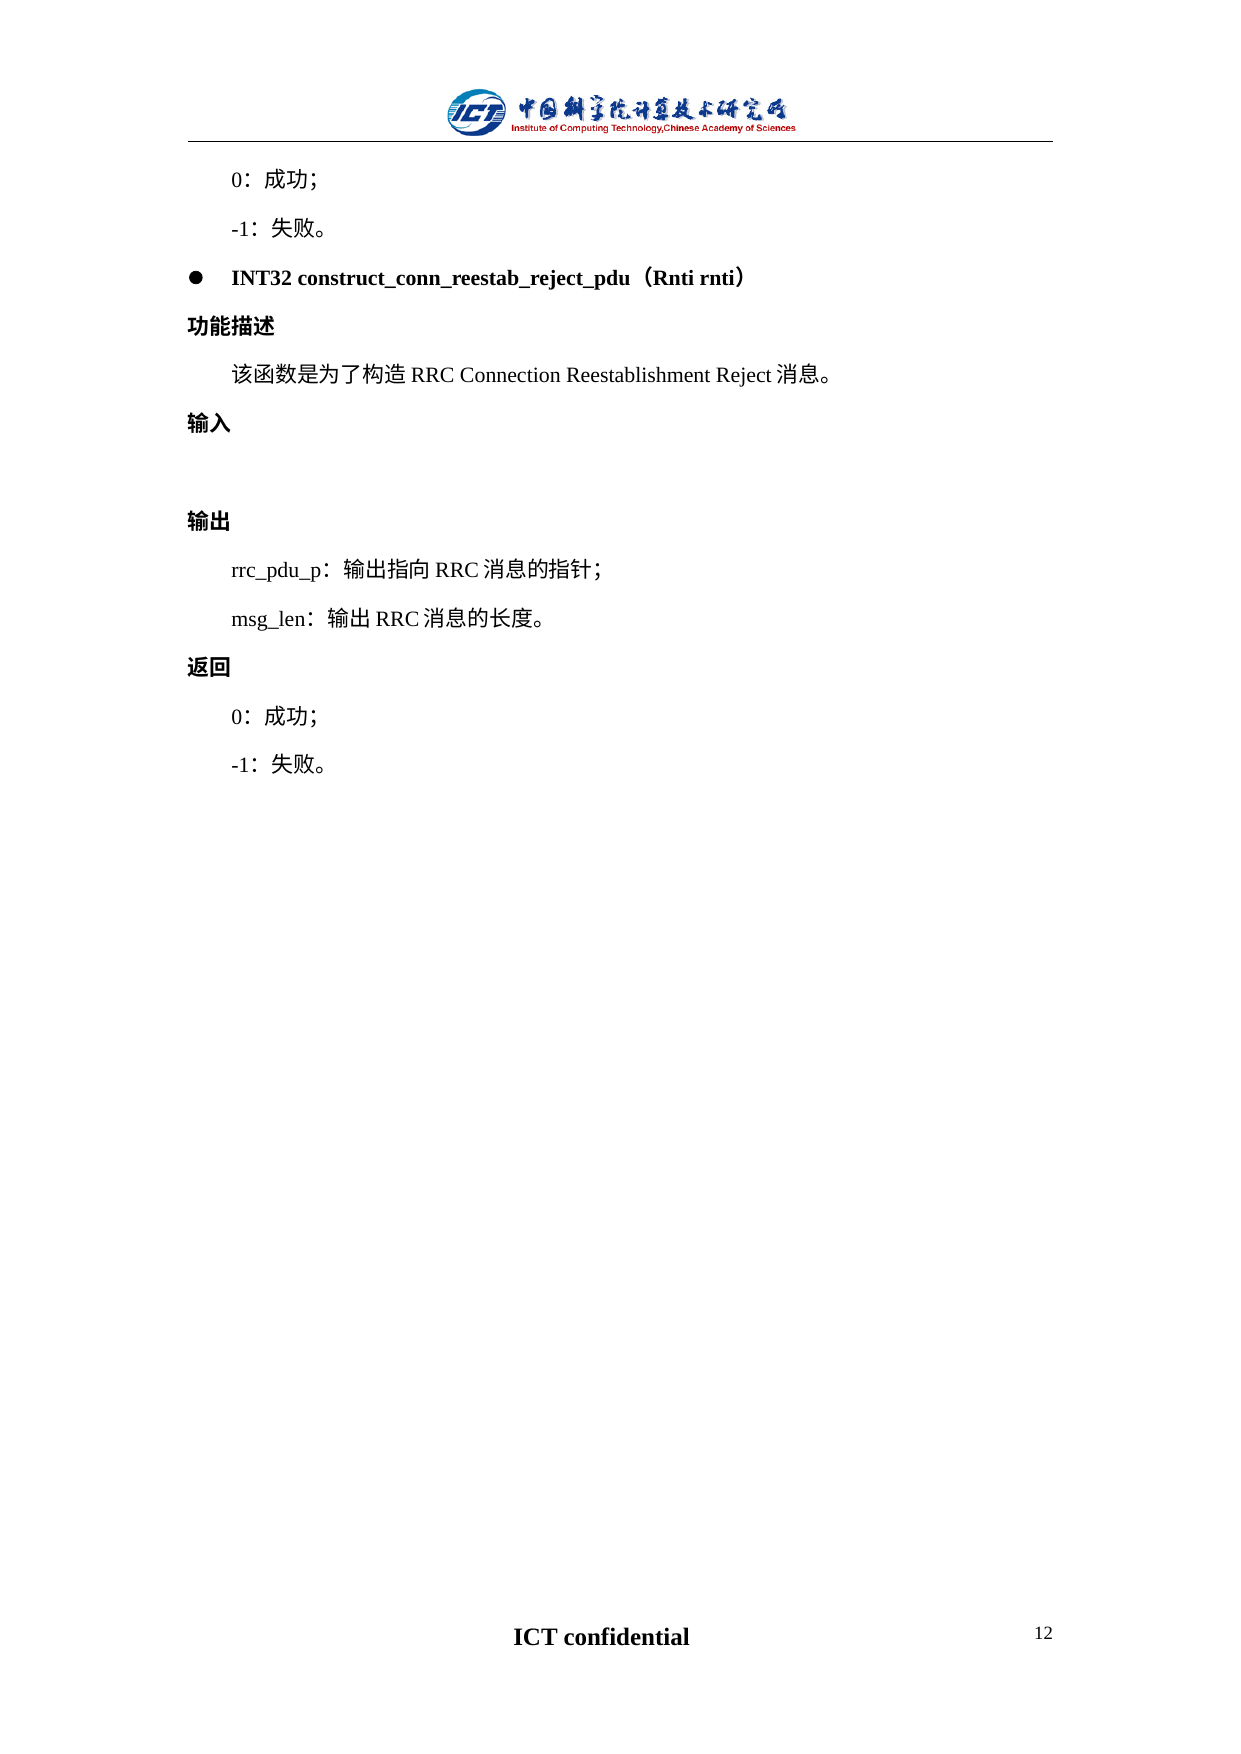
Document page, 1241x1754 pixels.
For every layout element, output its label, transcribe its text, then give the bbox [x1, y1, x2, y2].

text -1：失败。 [187, 211, 1053, 243]
text 返回 [187, 649, 1053, 682]
text msg_len：输出RRC消息的长度。 [187, 601, 1053, 633]
text -1：失败。 [187, 747, 1053, 779]
text 功能描述 [187, 308, 1053, 341]
text 0：成功； [187, 162, 1053, 194]
text 输出 [187, 503, 1053, 536]
picture [443, 88, 797, 139]
text 0：成功； [187, 698, 1053, 731]
list INT32 construct_conn_reestab_reject_pdu（Rnti rnti） [187, 259, 1053, 292]
text rrc_pdu_p：输出指向RRC消息的指针； [187, 552, 1053, 584]
text 该函数是为了构造RRC Connection Reestablishment Reject消息。 [187, 357, 1053, 389]
text 输入 [187, 406, 1053, 438]
